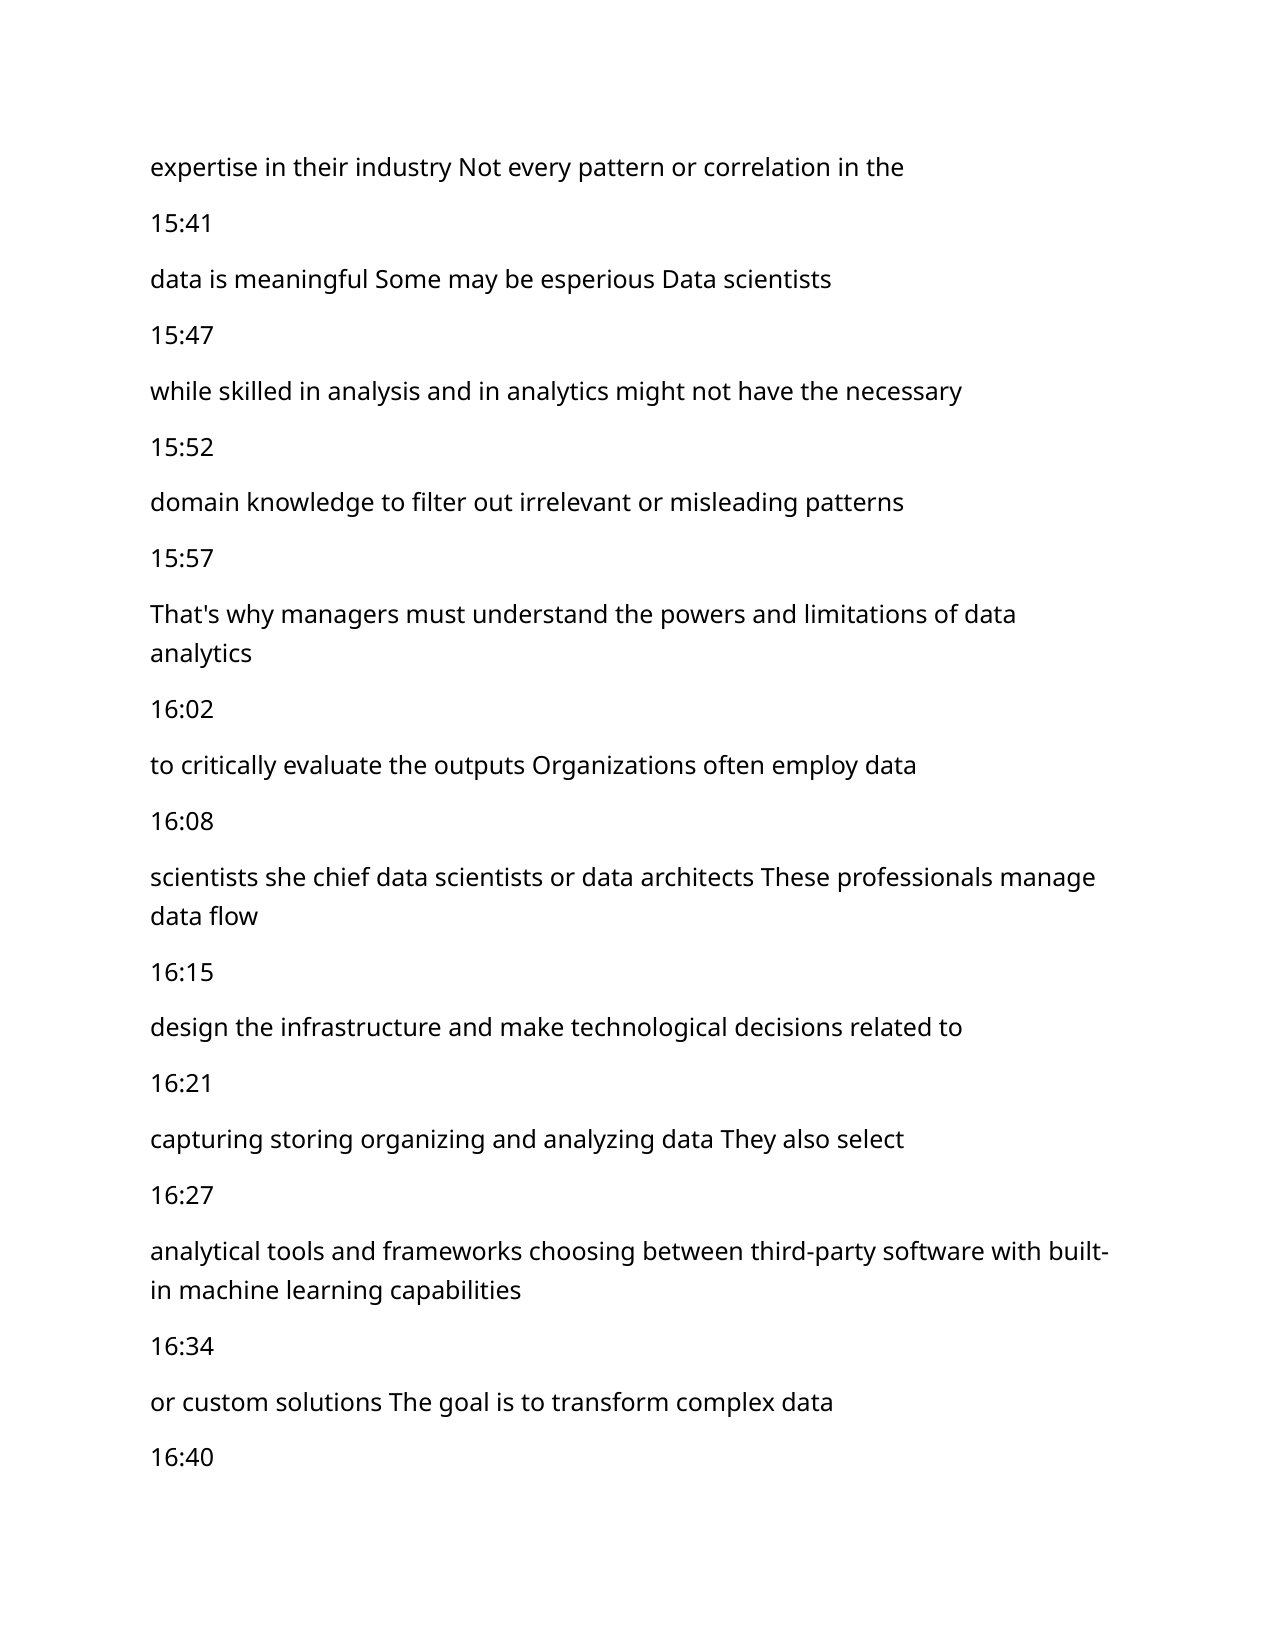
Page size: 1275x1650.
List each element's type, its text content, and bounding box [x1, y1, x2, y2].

text 16:40 [150, 1440, 1125, 1474]
text 15:47 [150, 317, 1125, 352]
text analytical tools and frameworks choosing between third-party software with built-in machine learning capabilities [150, 1233, 1125, 1307]
text design the infrastructure and make technological decisions related to [150, 1010, 1125, 1044]
text data is meaningful Some may be esperious Data scientists [150, 262, 1125, 296]
text expertise in their industry Not every pattern or correlation in the [150, 150, 1125, 184]
text 15:52 [150, 429, 1125, 463]
text That's why managers must understand the powers and limitations of data analytics [150, 597, 1125, 670]
text 16:21 [150, 1066, 1125, 1100]
text 16:02 [150, 692, 1125, 726]
text 16:27 [150, 1177, 1125, 1212]
text domain knowledge to filter out irrelevant or misleading patterns [150, 485, 1125, 519]
text 15:57 [150, 541, 1125, 575]
text while skilled in analysis and in analytics might not have the necessary [150, 373, 1125, 407]
text 16:08 [150, 803, 1125, 837]
text capturing storing organizing and analyzing data They also select [150, 1122, 1125, 1156]
text 16:15 [150, 954, 1125, 988]
text scientists she chief data scientists or data architects These professionals manage data flow [150, 859, 1125, 932]
text or custom solutions The goal is to transform complex data [150, 1384, 1125, 1418]
text 16:34 [150, 1328, 1125, 1362]
text to critically evaluate the outputs Organizations often employ data [150, 747, 1125, 782]
text 15:41 [150, 206, 1125, 240]
